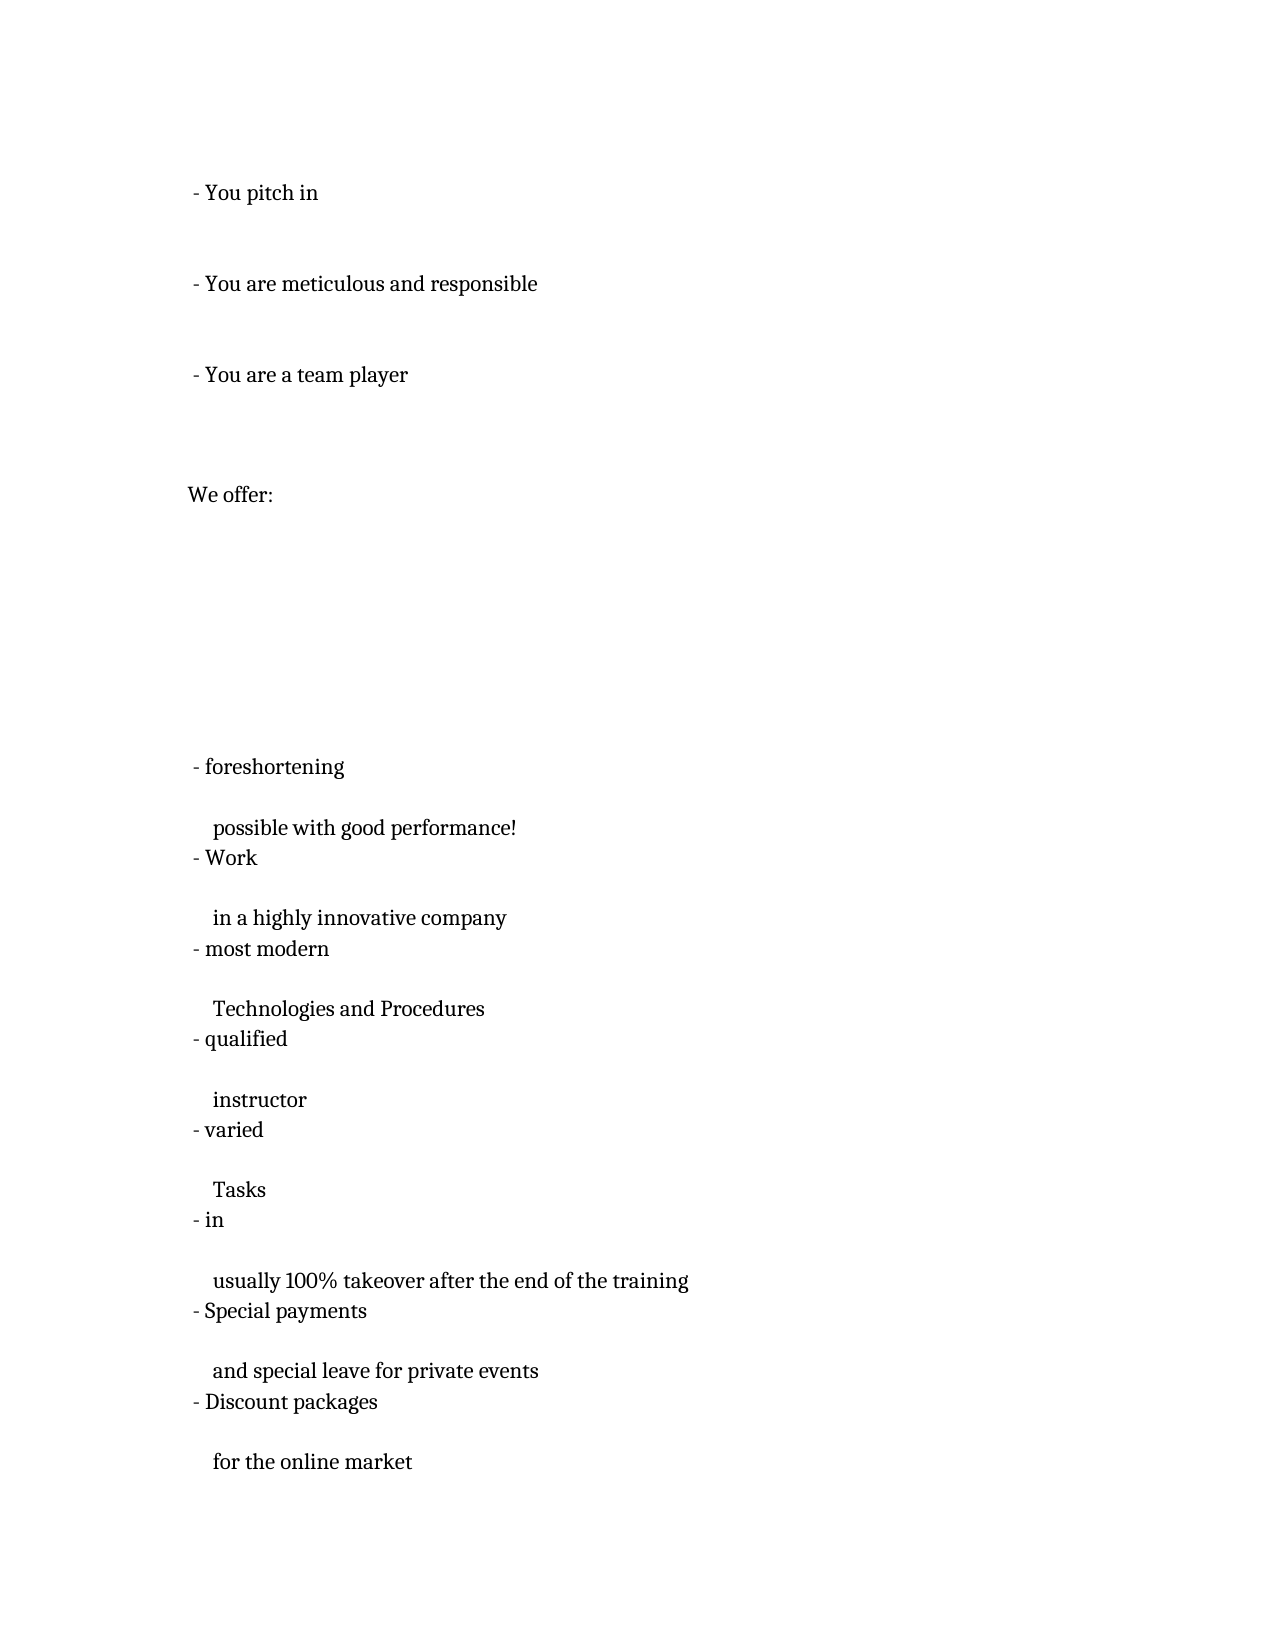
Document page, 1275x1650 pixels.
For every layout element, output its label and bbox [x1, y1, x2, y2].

text [187, 150, 1087, 1475]
